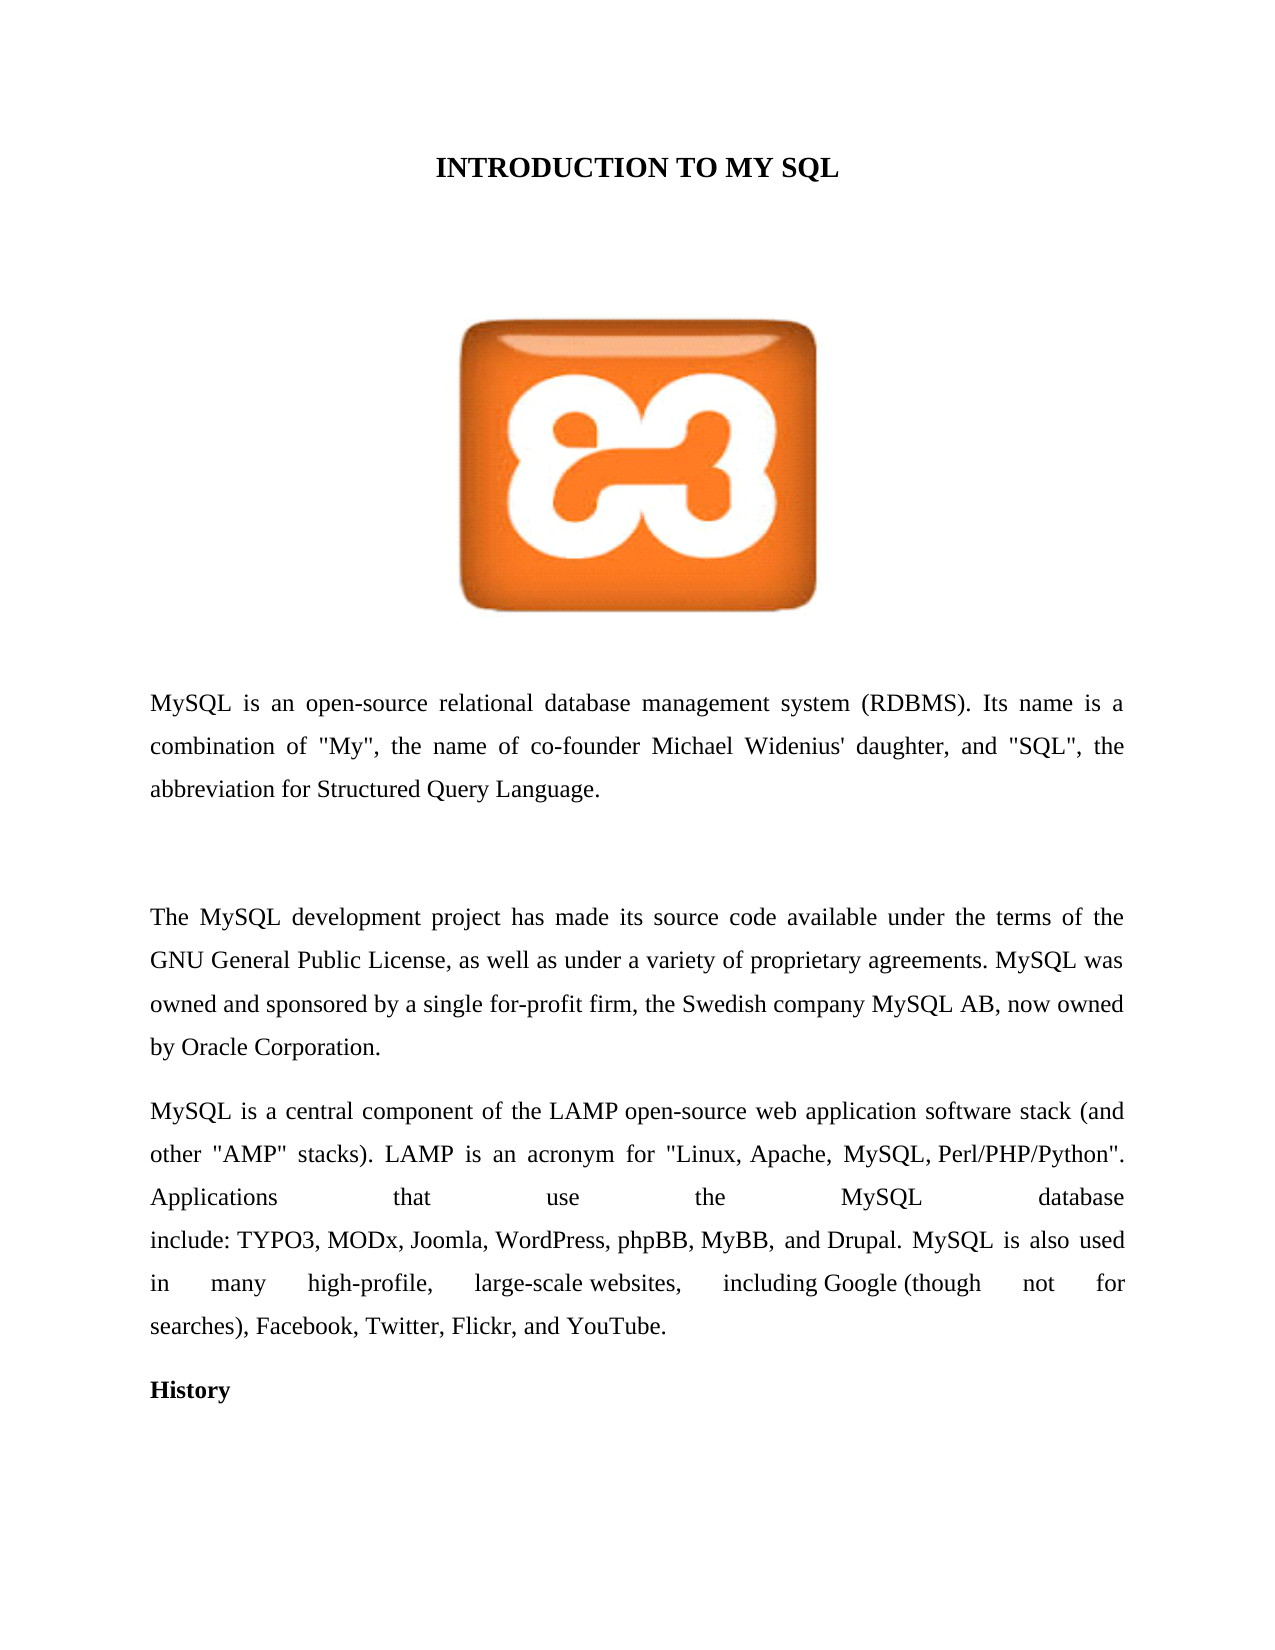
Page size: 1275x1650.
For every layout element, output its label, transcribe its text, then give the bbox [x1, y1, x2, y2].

text MySQL is an open-source relational database management system (RDBMS). Its name is a combination of "My", the name of co-founder Michael Widenius' daughter, and "SQL", the abbreviation for Structured Query Language. [150, 688, 1125, 803]
text MySQL is a central component of the LAMP open-source web application software stack (and other "AMP" stacks). LAMP is an acronym for "Linux, Apache, MySQL, Perl/PHP/Python". Applications that use the MySQL database include: TYPO3, MODx, Joomla, WordPress, phpBB, MyBB, and Drupal. MySQL is also used in many high-profile, large-scale websites, including Google (though not for searches), Facebook, Twitter, Flickr, and YouTube. [150, 1096, 1125, 1340]
text History [150, 1375, 1125, 1404]
text INTRODUCTION TO MY SQL [150, 150, 1125, 183]
text The MySQL development project has made its source code available under the terms of the GNU General Public License, as well as under a variety of proprietary agreements. MySQL was owned and sponsored by a single for-profit firm, the Swedish company MySQL AB, now owned by Oracle Corporation. [150, 902, 1125, 1061]
picture [393, 263, 882, 664]
